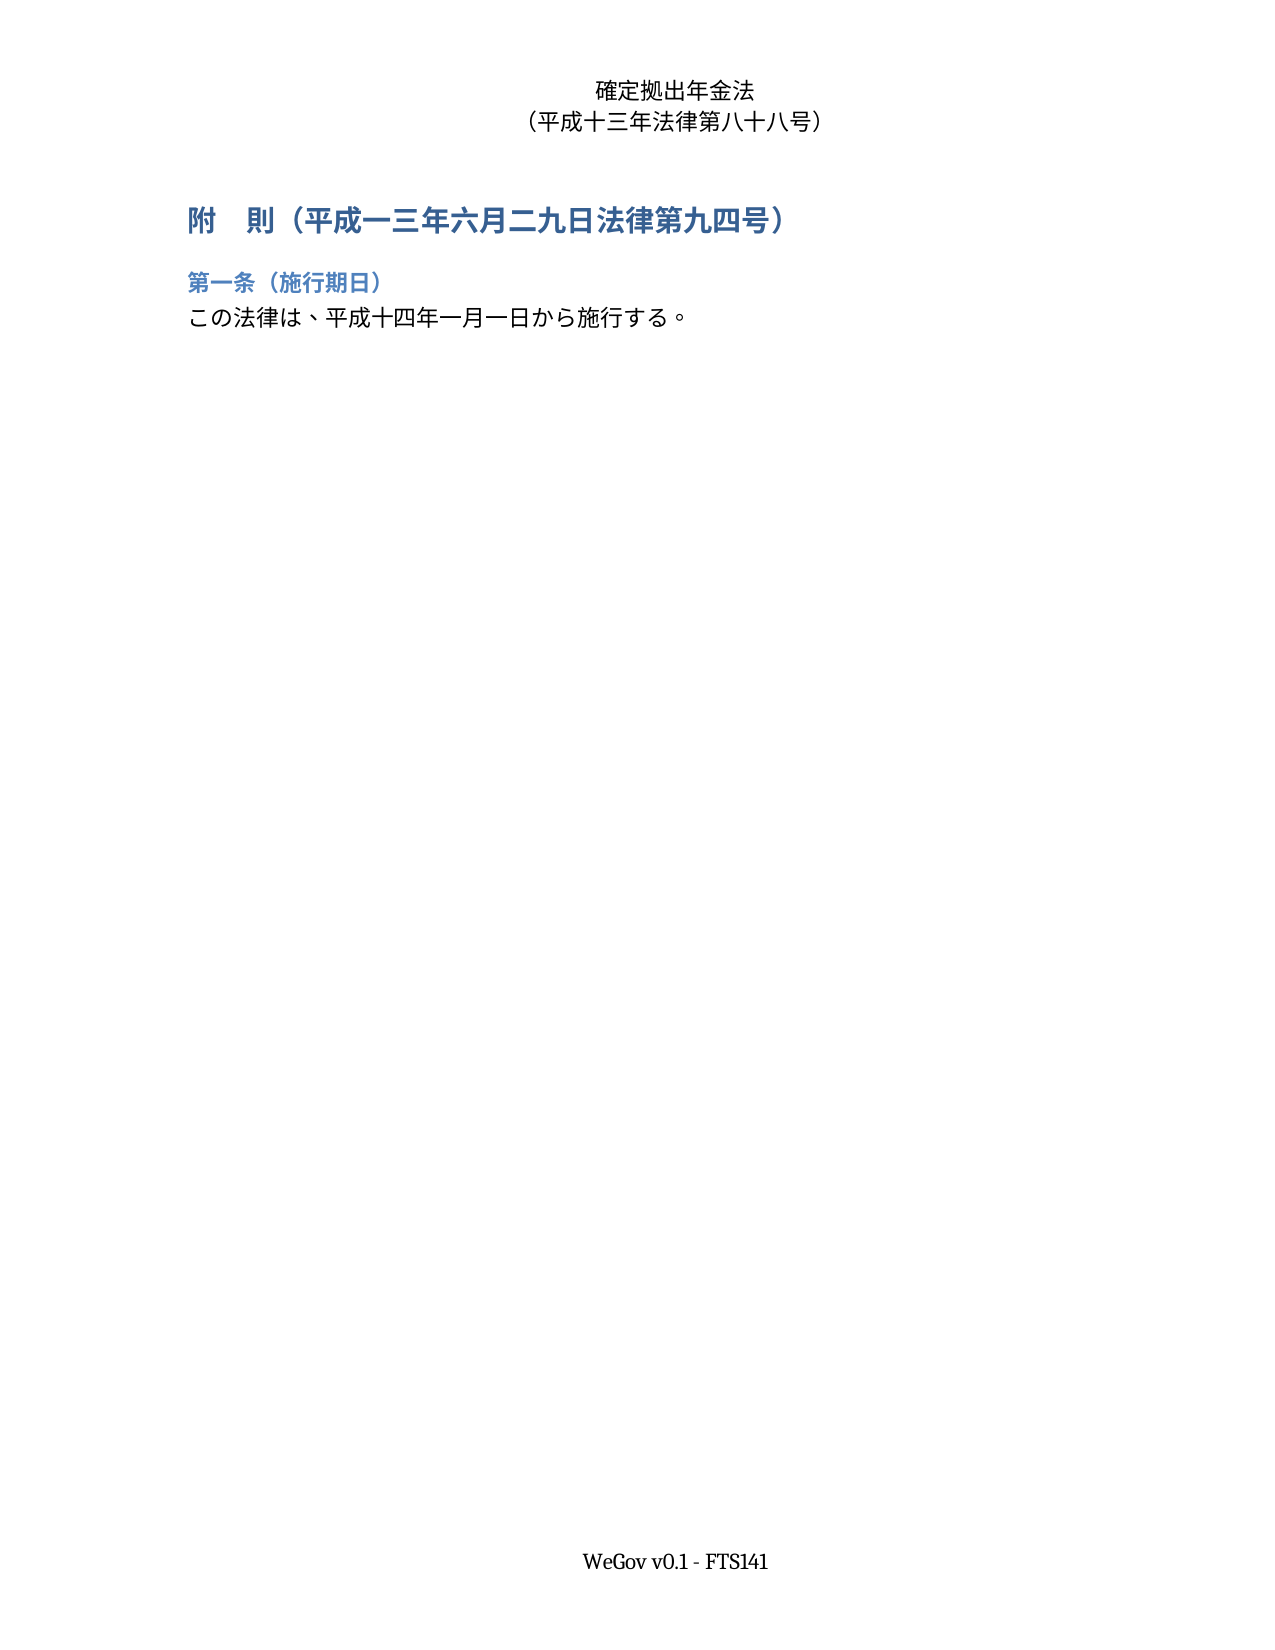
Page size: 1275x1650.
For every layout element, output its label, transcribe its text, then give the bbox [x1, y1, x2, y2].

subtitle 附 則（平成一三年六月二九日法律第九四号） [187, 200, 1087, 240]
subtitle 第一条（施行期日） [187, 266, 1087, 298]
text この法律は、平成十四年一月一日から施行する。 [187, 302, 1087, 334]
